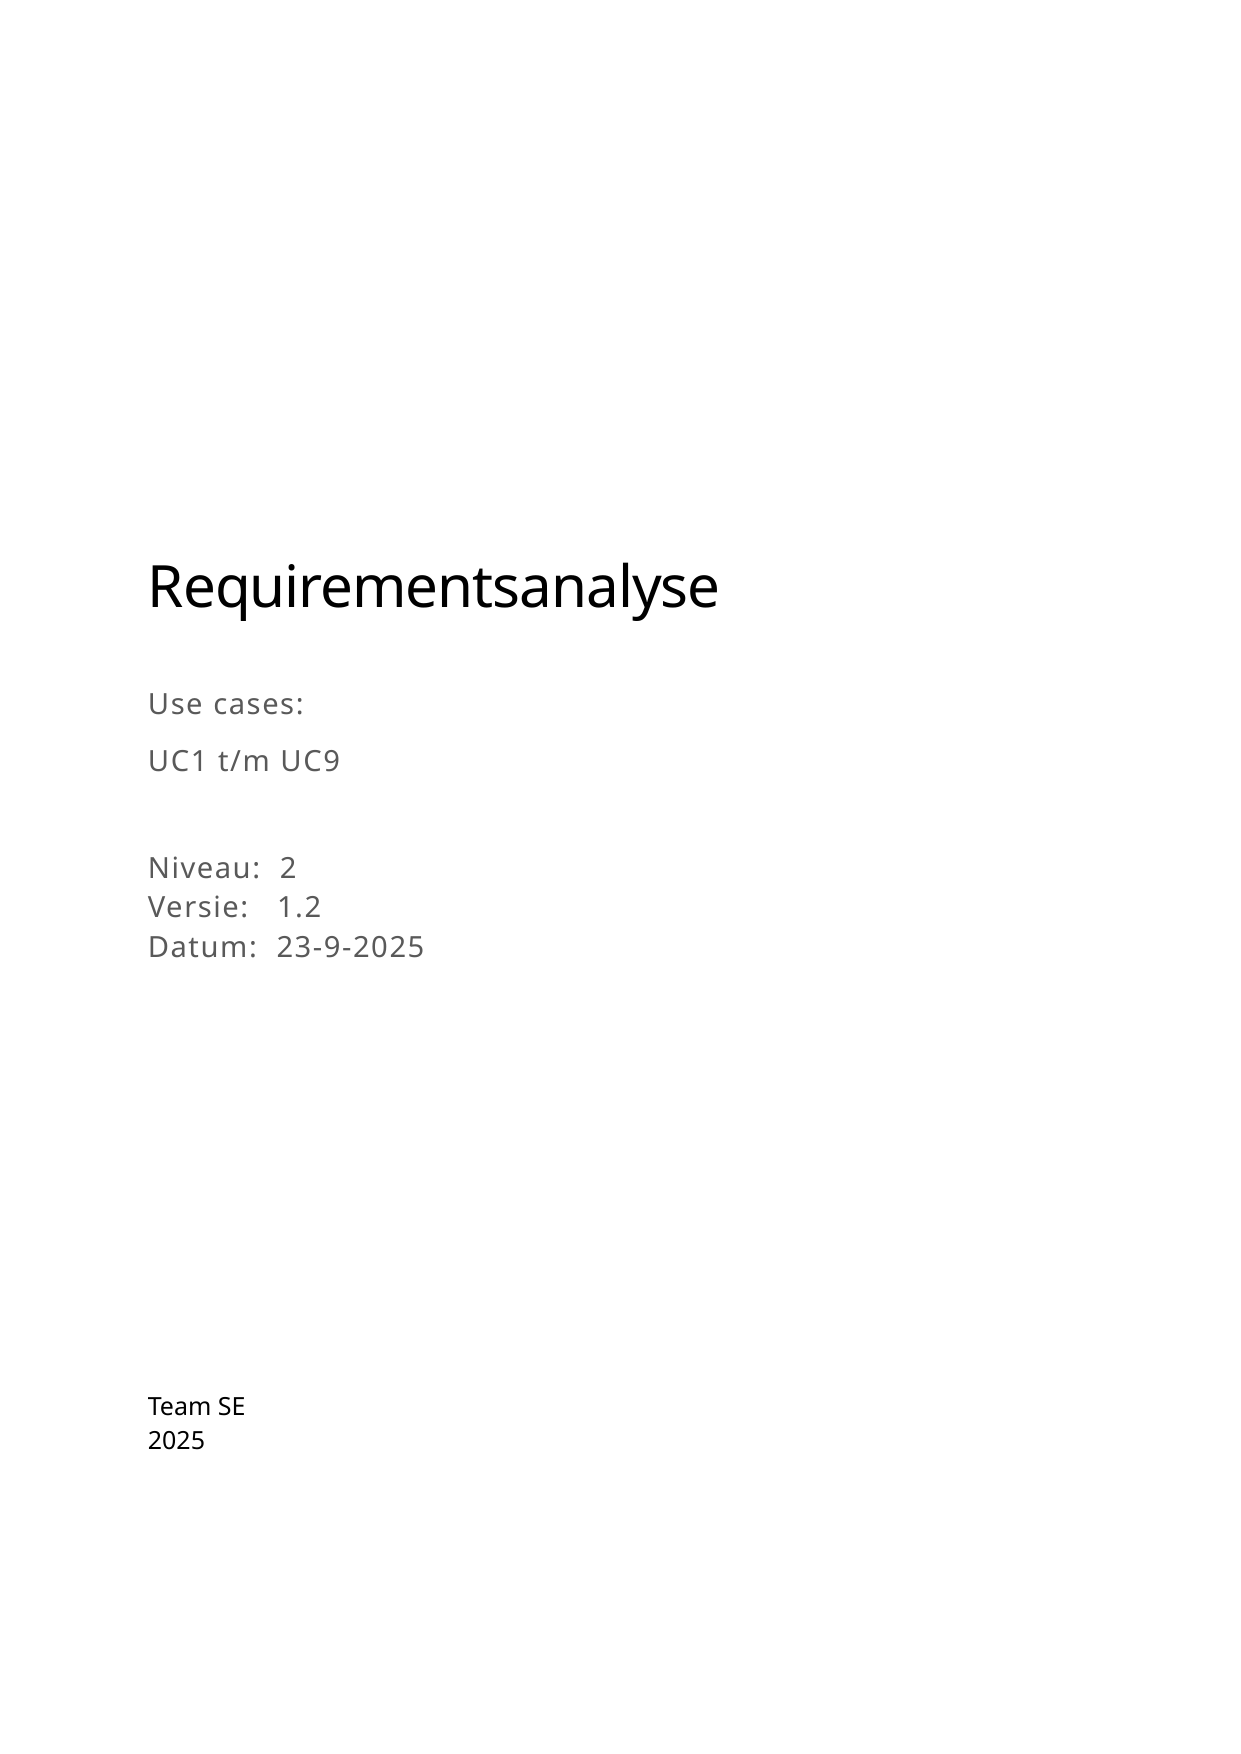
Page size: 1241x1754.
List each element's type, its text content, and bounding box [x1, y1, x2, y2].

text Team SE 2025 [148, 1388, 1093, 1457]
subtitle Use cases: [148, 683, 1093, 723]
subtitle UC1 t/m UC9 [148, 740, 1093, 779]
title Requirementsanalyse [148, 545, 1093, 624]
subtitle Niveau: 2 Versie: 1.2 Datum: 23-9-2025 [148, 847, 1093, 966]
